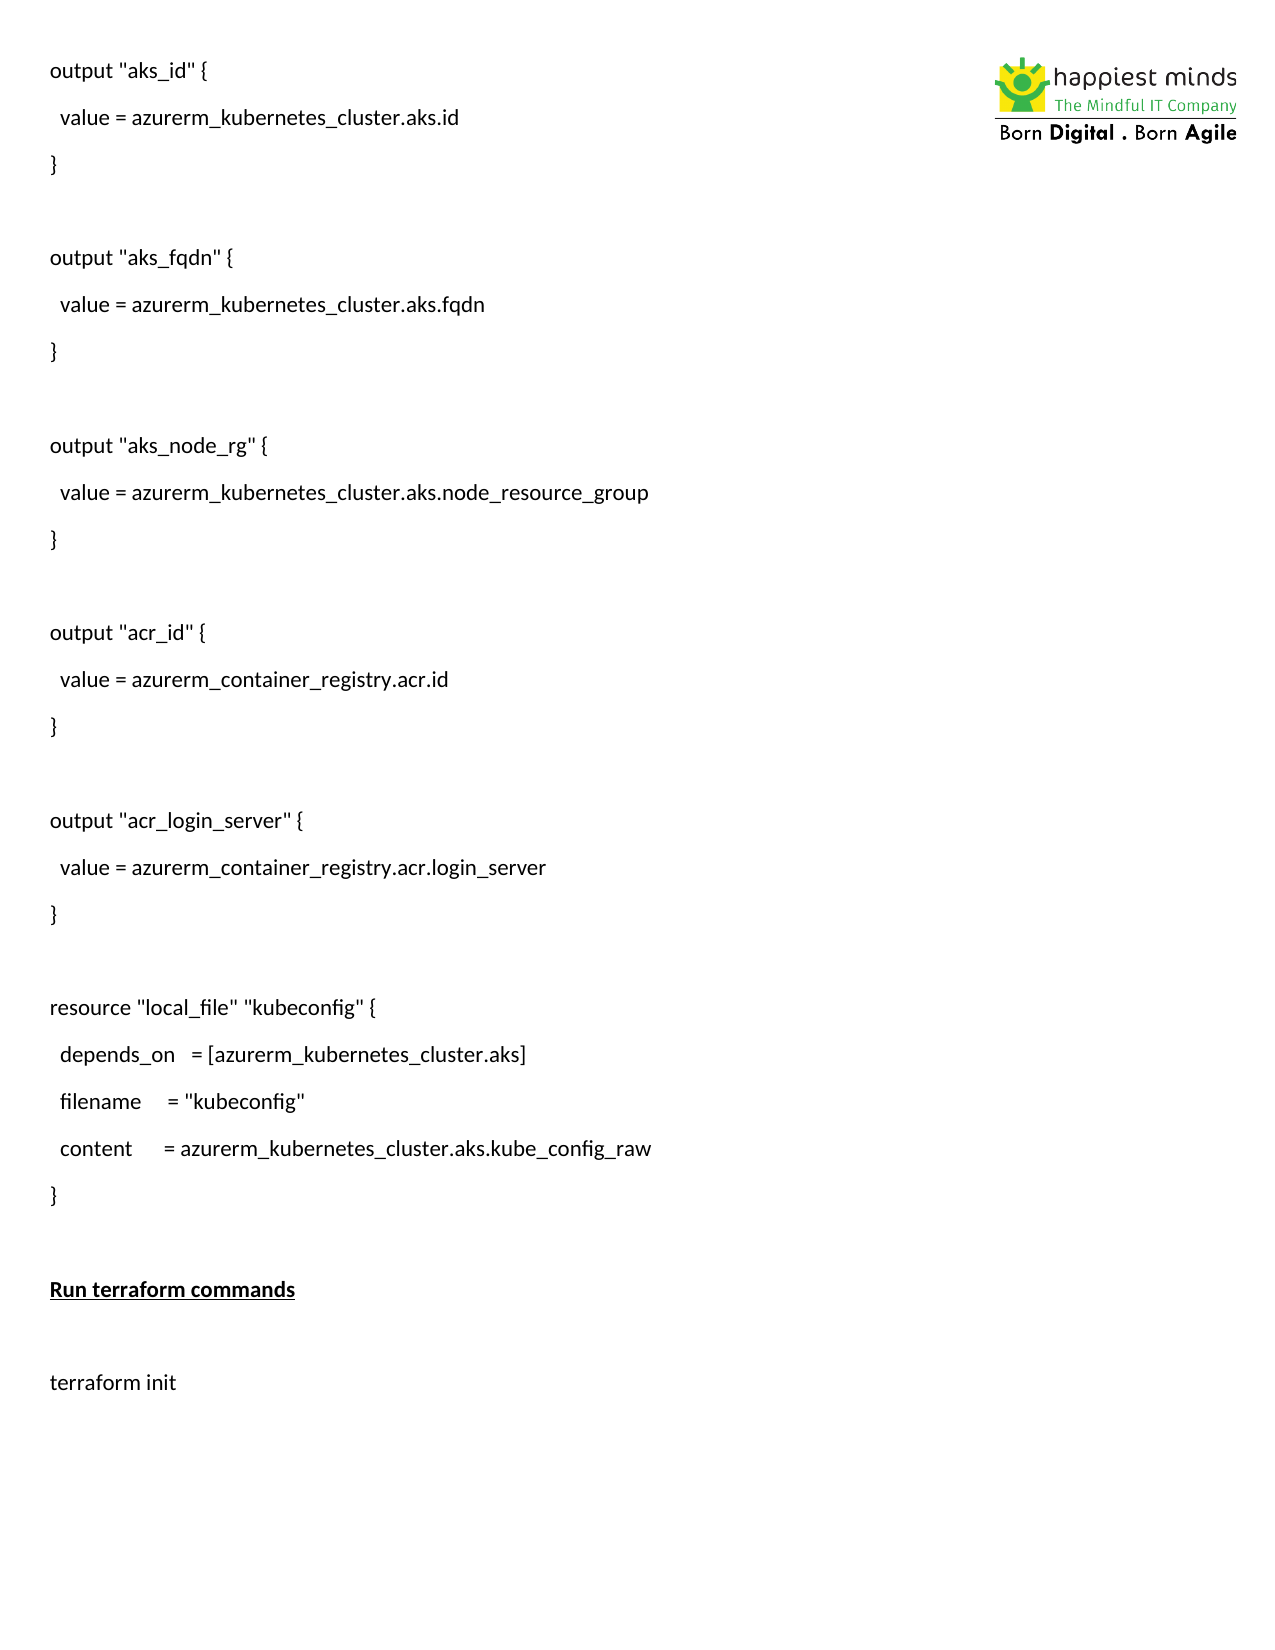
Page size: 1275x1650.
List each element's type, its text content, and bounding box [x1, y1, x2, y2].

text } [49, 150, 1237, 178]
text value = azurerm_container_registry.acr.login_server [49, 853, 1237, 881]
text } [49, 900, 1237, 928]
text } [49, 337, 1237, 365]
text filename = "kubeconfig" [49, 1087, 1237, 1115]
text } [49, 712, 1237, 740]
text resource "local_file" "kubeconfig" { [49, 993, 1237, 1022]
text Run terraform commands [49, 1275, 1237, 1303]
text output "aks_fqdn" { [49, 243, 1237, 272]
text depends_on = [azurerm_kubernetes_cluster.aks] [49, 1040, 1237, 1068]
text value = azurerm_kubernetes_cluster.aks.id [49, 103, 1237, 131]
text output "acr_id" { [49, 618, 1237, 647]
text } [49, 525, 1237, 553]
text content = azurerm_kubernetes_cluster.aks.kube_config_raw [49, 1134, 1237, 1162]
text output "aks_id" { [49, 56, 1237, 84]
picture [994, 131, 1237, 144]
picture [994, 84, 1237, 103]
text value = azurerm_kubernetes_cluster.aks.node_resource_group [49, 478, 1237, 506]
text output "aks_node_rg" { [49, 431, 1237, 459]
text value = azurerm_kubernetes_cluster.aks.fqdn [49, 290, 1237, 318]
text value = azurerm_container_registry.acr.id [49, 665, 1237, 693]
text } [49, 1181, 1237, 1209]
text terraform init [49, 1368, 1237, 1397]
text output "acr_login_server" { [49, 806, 1237, 834]
